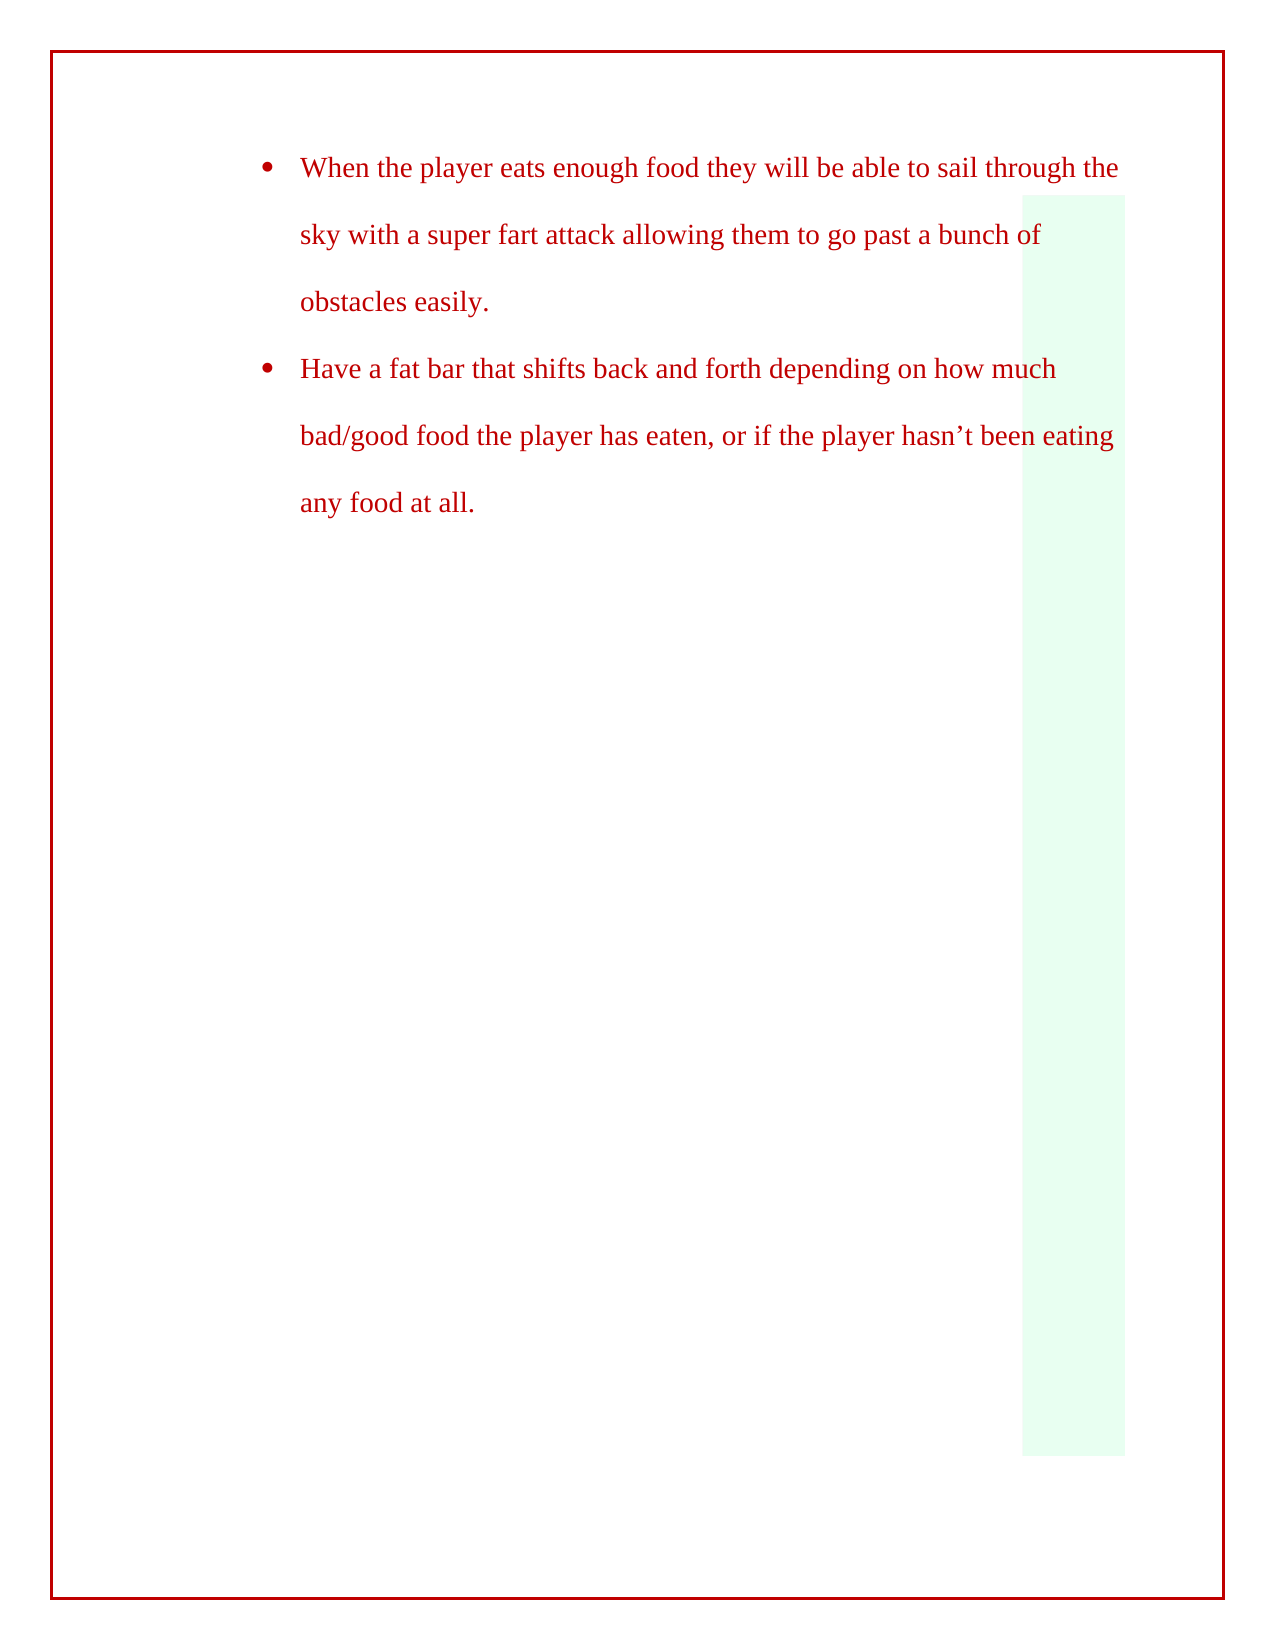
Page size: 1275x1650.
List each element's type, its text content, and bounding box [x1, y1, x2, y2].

list Have a fat bar that shifts back and forth depending on how much bad/good food the player has eaten, or if the player hasn’t been eating any food at all. [262, 351, 1125, 519]
list When the player eats enough food they will be able to sail through the sky with a super fart attack allowing them to go past a bunch of obstacles easily. [262, 150, 1125, 318]
